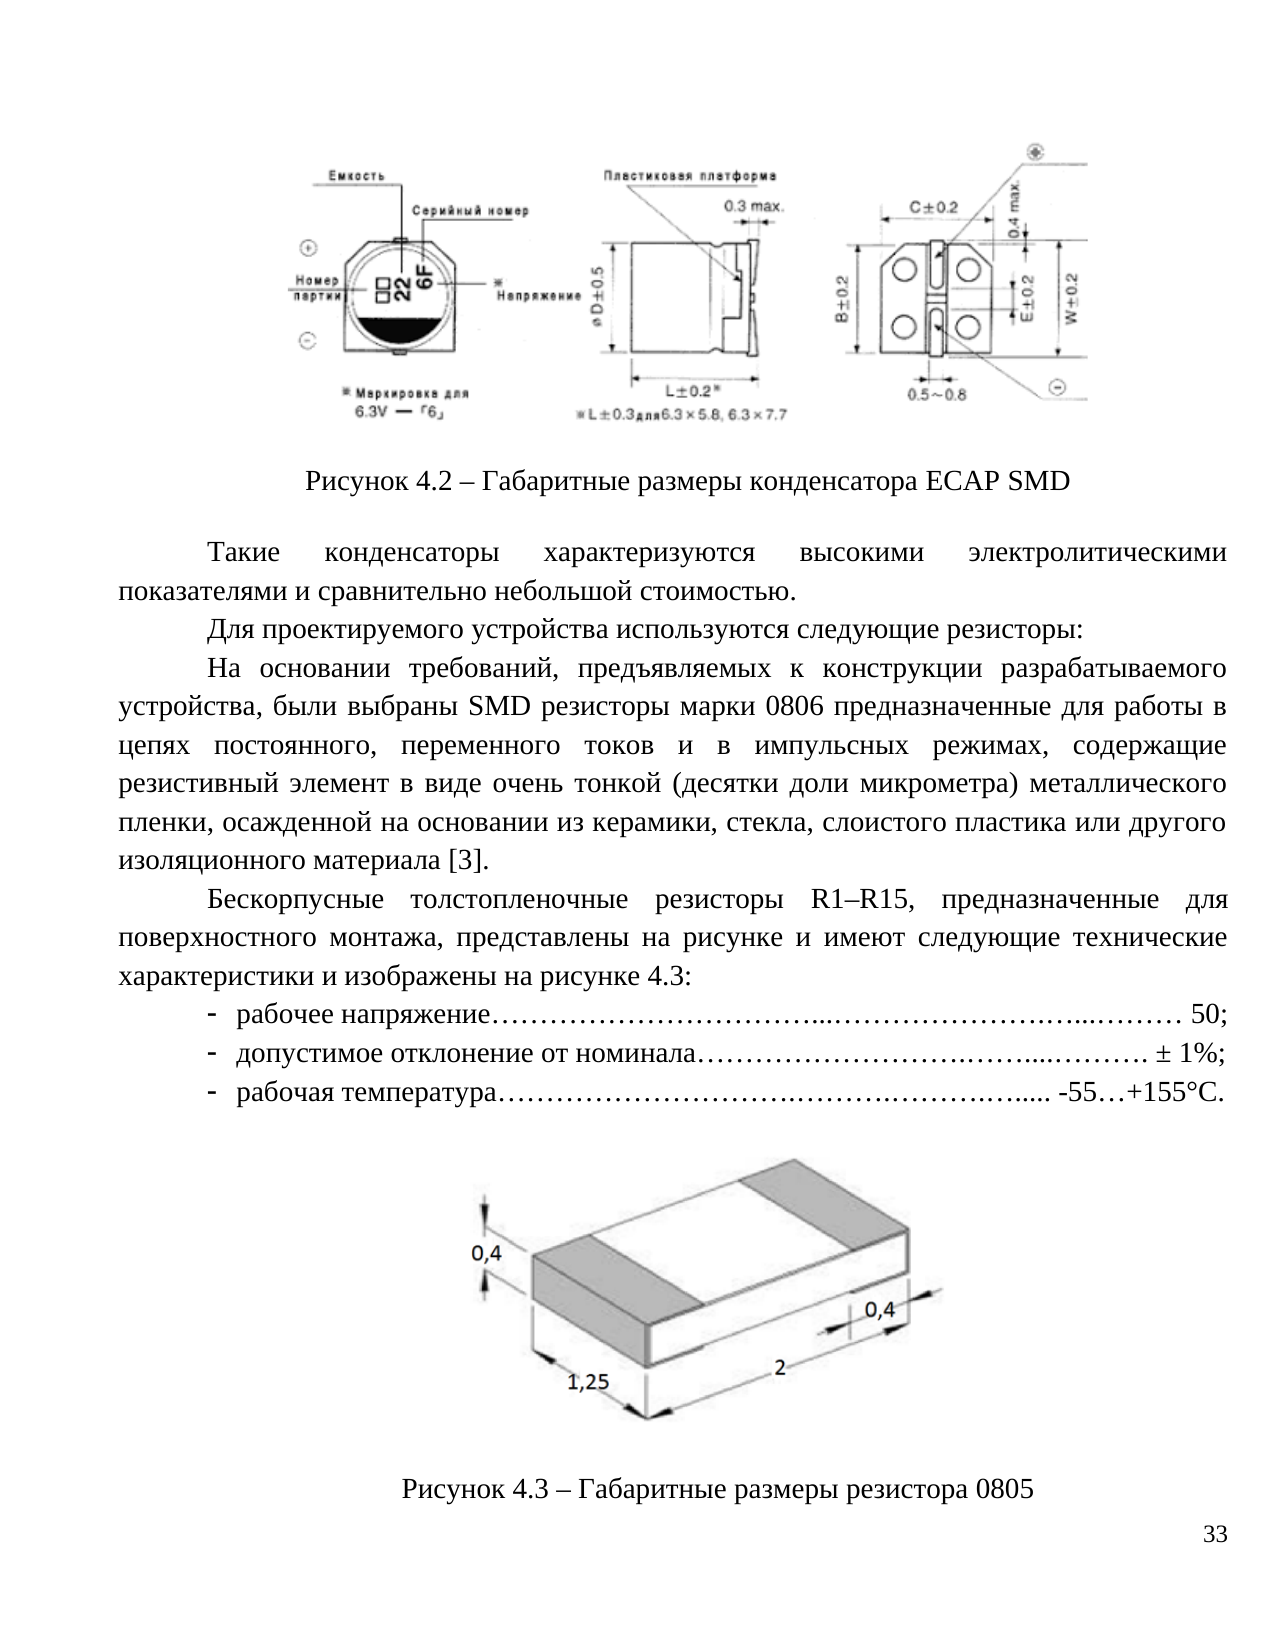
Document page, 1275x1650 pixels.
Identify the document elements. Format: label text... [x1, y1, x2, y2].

text Для проектируемого устройства используются следующие резисторы: [118, 611, 1228, 645]
text Такие конденсаторы характеризуются высокими электролитическими показателями и сравнительно небольшой стоимостью. [118, 534, 1228, 606]
picture [287, 127, 1088, 459]
text Бескорпусные толстопленочные резисторы R1–R15, предназначенные для поверхностного монтажа, представлены на рисунке и имеют следующие технические характеристики и изображены на рисунке 4.3: [118, 881, 1228, 992]
picture [449, 1151, 987, 1428]
list рабочее напряжение……………………………...………………….…...……… 50; [118, 997, 1228, 1030]
list рабочая температура………………………….……….……….…..... -55…+155°С. [118, 1074, 1228, 1108]
list допустимое отклонение от номинала……………………….……....………. ± 1%; [118, 1035, 1228, 1069]
text На основании требований, предъявляемых к конструкции разрабатываемого устройства, были выбраны SMD резисторы марки 0806 предназначенные для работы в цепях постоянного, переменного токов и в импульсных режимах, содержащие резистивный элемент в виде очень тонкой (десятки доли микрометра) металлического пленки, осажденной на основании из керамики, стекла, слоистого пластика или другого изоляционного материала [3]. [118, 650, 1228, 876]
text Рисунок 4.2 ‒ Габаритные размеры конденсатора ECAP SMD [118, 463, 1257, 496]
text Рисунок 4.3 – Габаритные размеры резистора 0805 [118, 1471, 1228, 1504]
